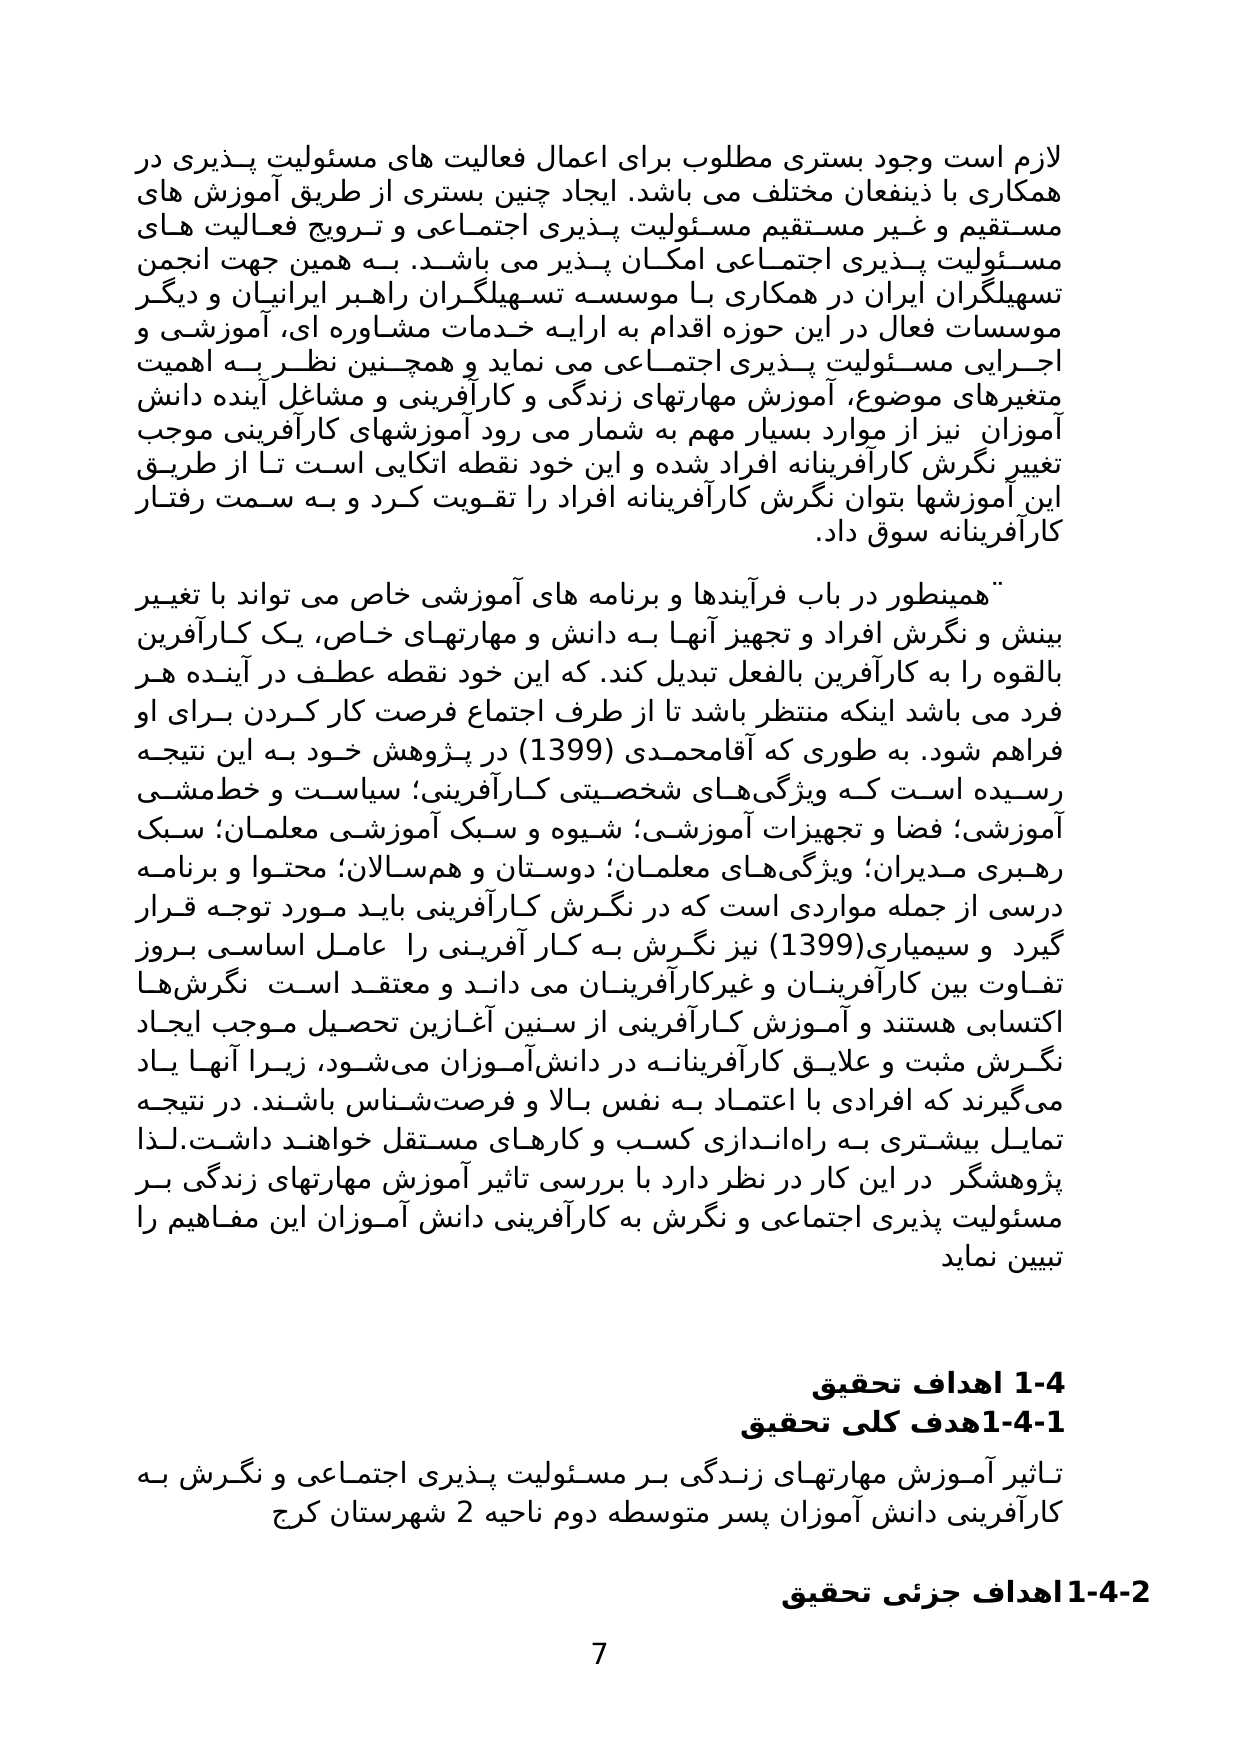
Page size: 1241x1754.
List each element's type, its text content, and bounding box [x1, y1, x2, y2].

text ¨همینطور در باب فرآیندها و برنامه های آموزشی خاص می تواند با تغییر بینش و نگرش افراد و تجهیز آنها به دانش و مهارتهای خاص، یک کارآفرین بالقوه را به کارآفرین بالفعل تبدیل کند. که این خود نقطه عطف در آینده هر فرد می باشد اینکه منتظر باشد تا از طرف اجتماع فرصت کار کردن برای او فراهم شود. به طوری که آقامحمدی (1399) در پژوهش خود به این نتیجه رسیده است که ویژگی‌های شخصیتی کارآفرینی؛ سیاست و خط‌مشی آموزشی؛ فضا و تجهیزات آموزشی؛ شیوه و سبک آموزشی معلمان؛ سبک رهبری مدیران؛ ویژگی‌های معلمان؛ دوستان و هم‌سالان؛ محتوا و برنامه درسی از جمله مواردی است که در نگرش کارآفرینی باید مورد توجه قرار گیرد و سیمیاری(1399) نیز نگرش به کار آفرینی را عامل اساسی بروز تفاوت بین کارآفرینان و غیرکارآفرینان می داند و معتقد است نگرش‌ها اکتسابی هستند و آموزش کارآفرینی از سنین آغازین تحصیل موجب ایجاد نگرش مثبت و علایق کارآفرینانه در دانش‌آموزان می‌شود، زیرا آنها یاد می‌گیرند که افرادی با اعتماد به نفس بالا و فرصت‌شناس باشند. در نتیجه تمایل بیشتری به راه‌اندازی کسب و کارهای مستقل خواهند داشت.لذا پژوهشگر در این کار در نظر دارد با بررسی تاثیر آموزش مهارتهای زندگی بر مسئولیت پذیری اجتماعی و نگرش به کارآفرینی دانش آموزان این مفاهیم را تبیین نماید [136, 577, 1064, 1273]
text 1-4-1هدف کلی تحقيق [136, 1405, 1066, 1439]
list اهداف جزئی تحقيق [136, 1576, 1066, 1609]
text تاثیر آموزش مهارتهای زندگی بر مسئولیت پذیری اجتماعی و نگرش به کارآفرینی دانش آموزان پسر متوسطه دوم ناحیه 2 شهرستان کرج [136, 1457, 1063, 1529]
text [136, 141, 1063, 548]
text 1-4 اهداف تحقیق [136, 1366, 1066, 1400]
